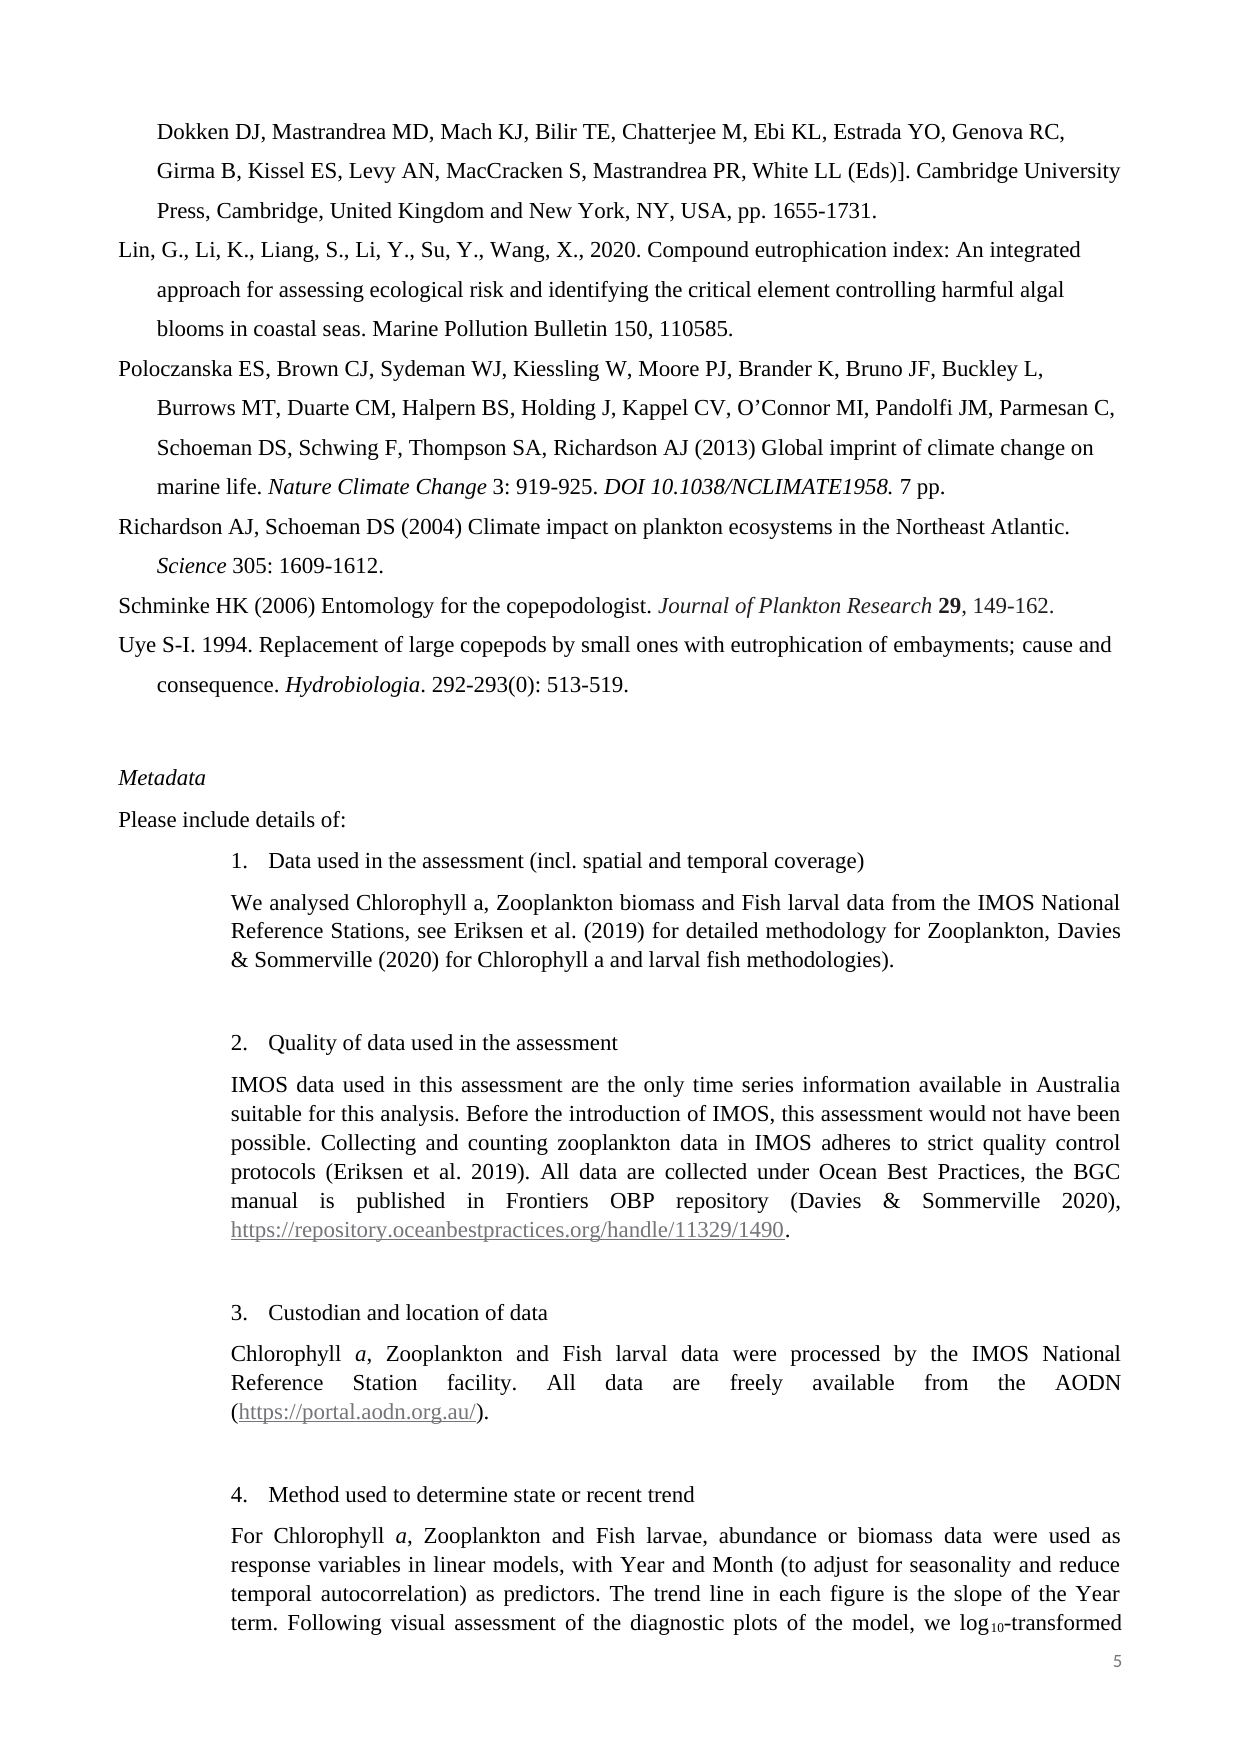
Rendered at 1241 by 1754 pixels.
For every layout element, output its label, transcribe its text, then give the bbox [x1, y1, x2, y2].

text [118, 118, 1122, 223]
list Method used to determine state or recent trend [231, 1481, 1122, 1507]
text Richardson AJ, Schoeman DS (2004) Climate impact on plankton ecosystems in the Northeast Atlantic. Science 305: 1609-1612. [118, 513, 1122, 579]
text Please include details of: [118, 806, 1122, 832]
text Schminke HK (2006) Entomology for the copepodologist. Journal of Plankton Research 29, 149-162. [118, 592, 1122, 618]
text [231, 1522, 1122, 1636]
list Quality of data used in the assessment [231, 1029, 1122, 1056]
text Poloczanska ES, Brown CJ, Sydeman WJ, Kiessling W, Moore PJ, Brander K, Bruno JF, Buckley L, Burrows MT, Duarte CM, Halpern BS, Holding J, Kappel CV, O’Connor MI, Pandolfi JM, Parmesan C, Schoeman DS, Schwing F, Thompson SA, Richardson AJ (2013) Global imprint of climate change on marine life. Nature Climate Change 3: 919-925. DOI 10.1038/NCLIMATE1958. 7 pp. [118, 355, 1122, 500]
list Custodian and location of data [231, 1299, 1122, 1325]
text Lin, G., Li, K., Liang, S., Li, Y., Su, Y., Wang, X., 2020. Compound eutrophication index: An integrated approach for assessing ecological risk and identifying the critical element controlling harmful algal blooms in coastal seas. Marine Pollution Bulletin 150, 110585. [118, 237, 1122, 342]
text We analysed Chlorophyll a, Zooplankton biomass and Fish larval data from the IMOS National Reference Stations, see Eriksen et al. (2019) for detailed methodology for Zooplankton, Davies & Sommerville (2020) for Chlorophyll a and larval fish methodologies). [231, 889, 1122, 973]
text Uye S-I. 1994. Replacement of large copepods by small ones with eutrophication of embayments; cause and consequence. Hydrobiologia. 292-293(0): 513-519. [118, 631, 1122, 697]
text IMOS data used in this assessment are the only time series information available in Australia suitable for this analysis. Before the introduction of IMOS, this assessment would not have been possible. Collecting and counting zooplankton data in IMOS adheres to strict quality control protocols (Eriksen et al. 2019). All data are collected under Ocean Best Practices, the BGC manual is published in Frontiers OBP repository (Davies & Sommerville 2020), https://repository.oceanbestpractices.org/handle/11329/1490. [231, 1071, 1122, 1242]
list Data used in the assessment (incl. spatial and temporal coverage) [231, 847, 1122, 873]
text Chlorophyll a, Zooplankton and Fish larval data were processed by the IMOS National Reference Station facility. All data are freely available from the AODN (https://portal.aodn.org.au/). [231, 1340, 1122, 1424]
text Metadata [118, 764, 1122, 791]
